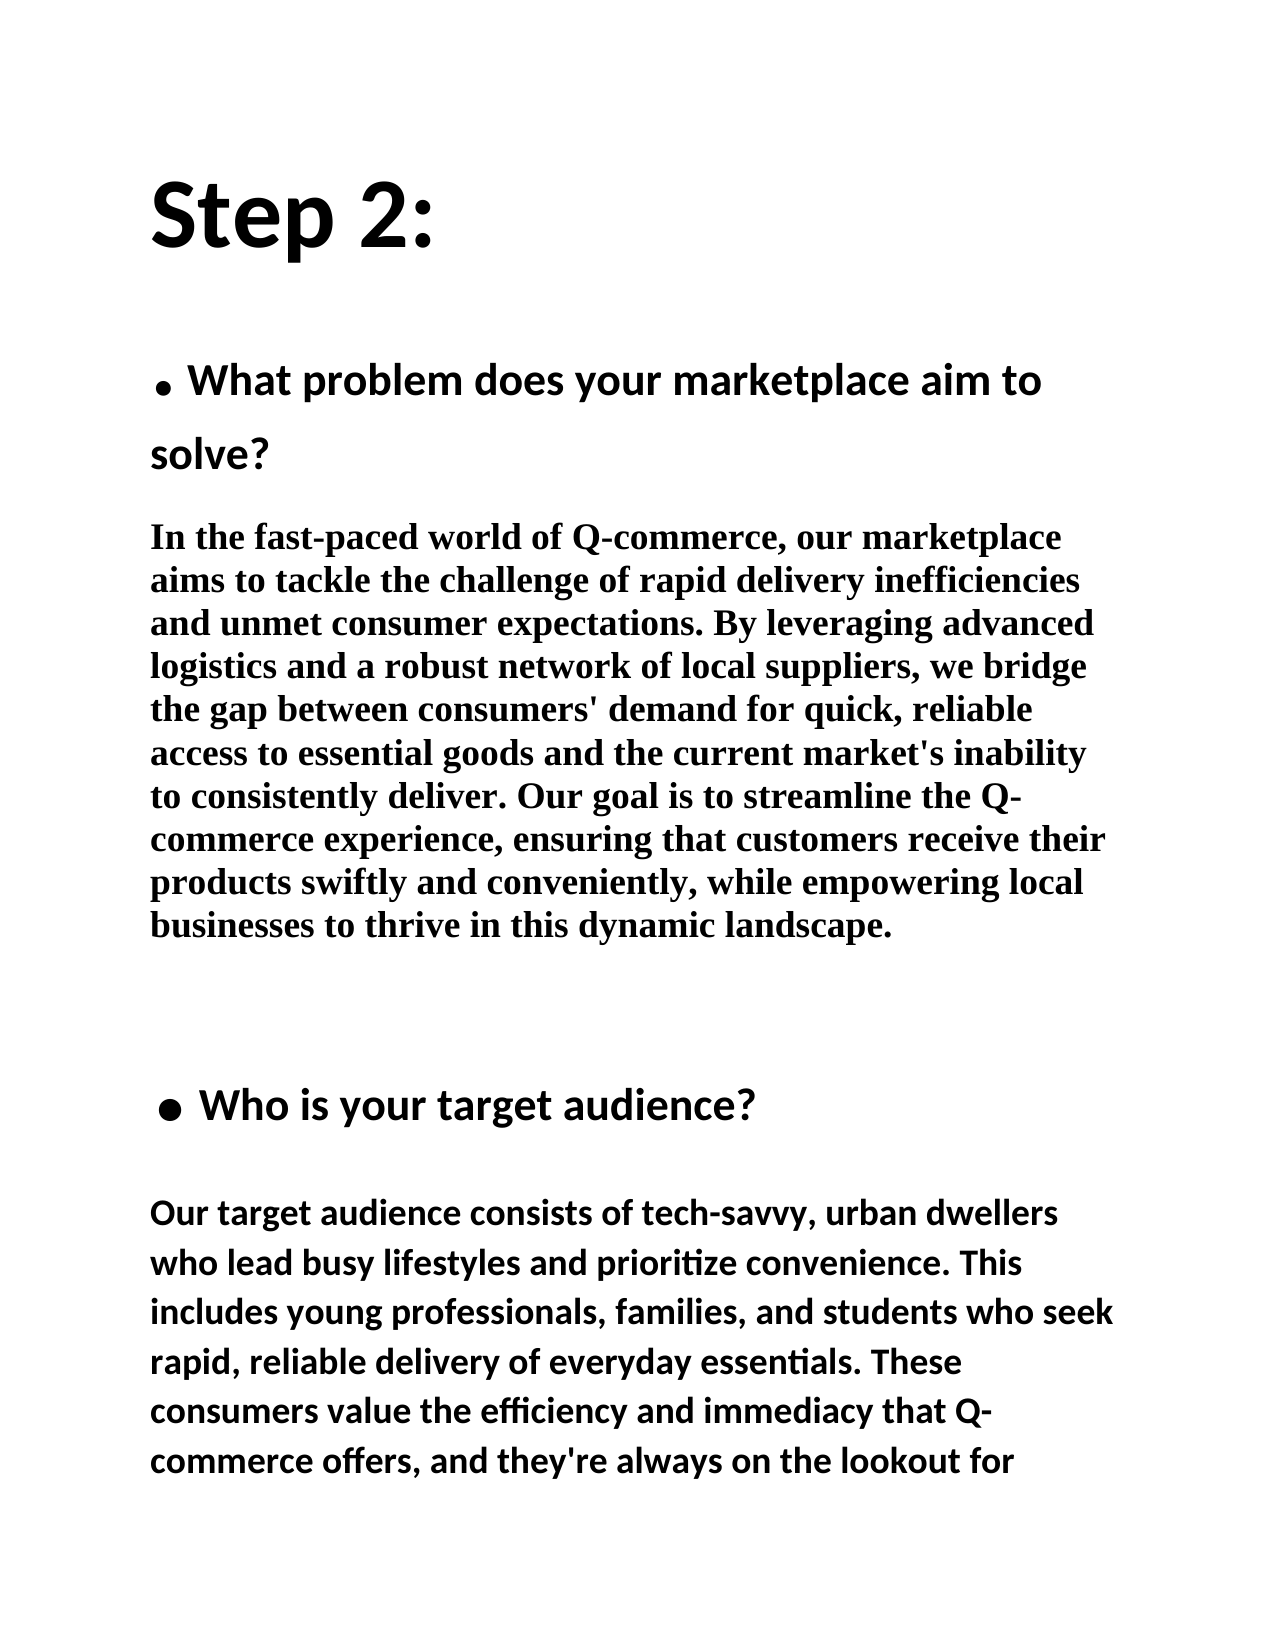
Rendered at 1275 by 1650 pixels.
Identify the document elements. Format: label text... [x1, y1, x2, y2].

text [150, 1189, 1125, 1482]
text . Who is your target audience? [150, 975, 1125, 1158]
text . What problem does your marketplace aim to solve? [150, 298, 1125, 481]
text Step 2: [150, 150, 1125, 272]
text In the fast-paced world of Q-commerce, our marketplace aims to tackle the challenge of rapid delivery inefficiencies and unmet consumer expectations. By leveraging advanced logistics and a robust network of local suppliers, we bridge the gap between consumers' demand for quick, reliable access to essential goods and the current market's inability to consistently deliver. Our goal is to streamline the Q-commerce experience, ensuring that customers receive their products swiftly and conveniently, while empowering local businesses to thrive in this dynamic landscape. [150, 514, 1125, 946]
